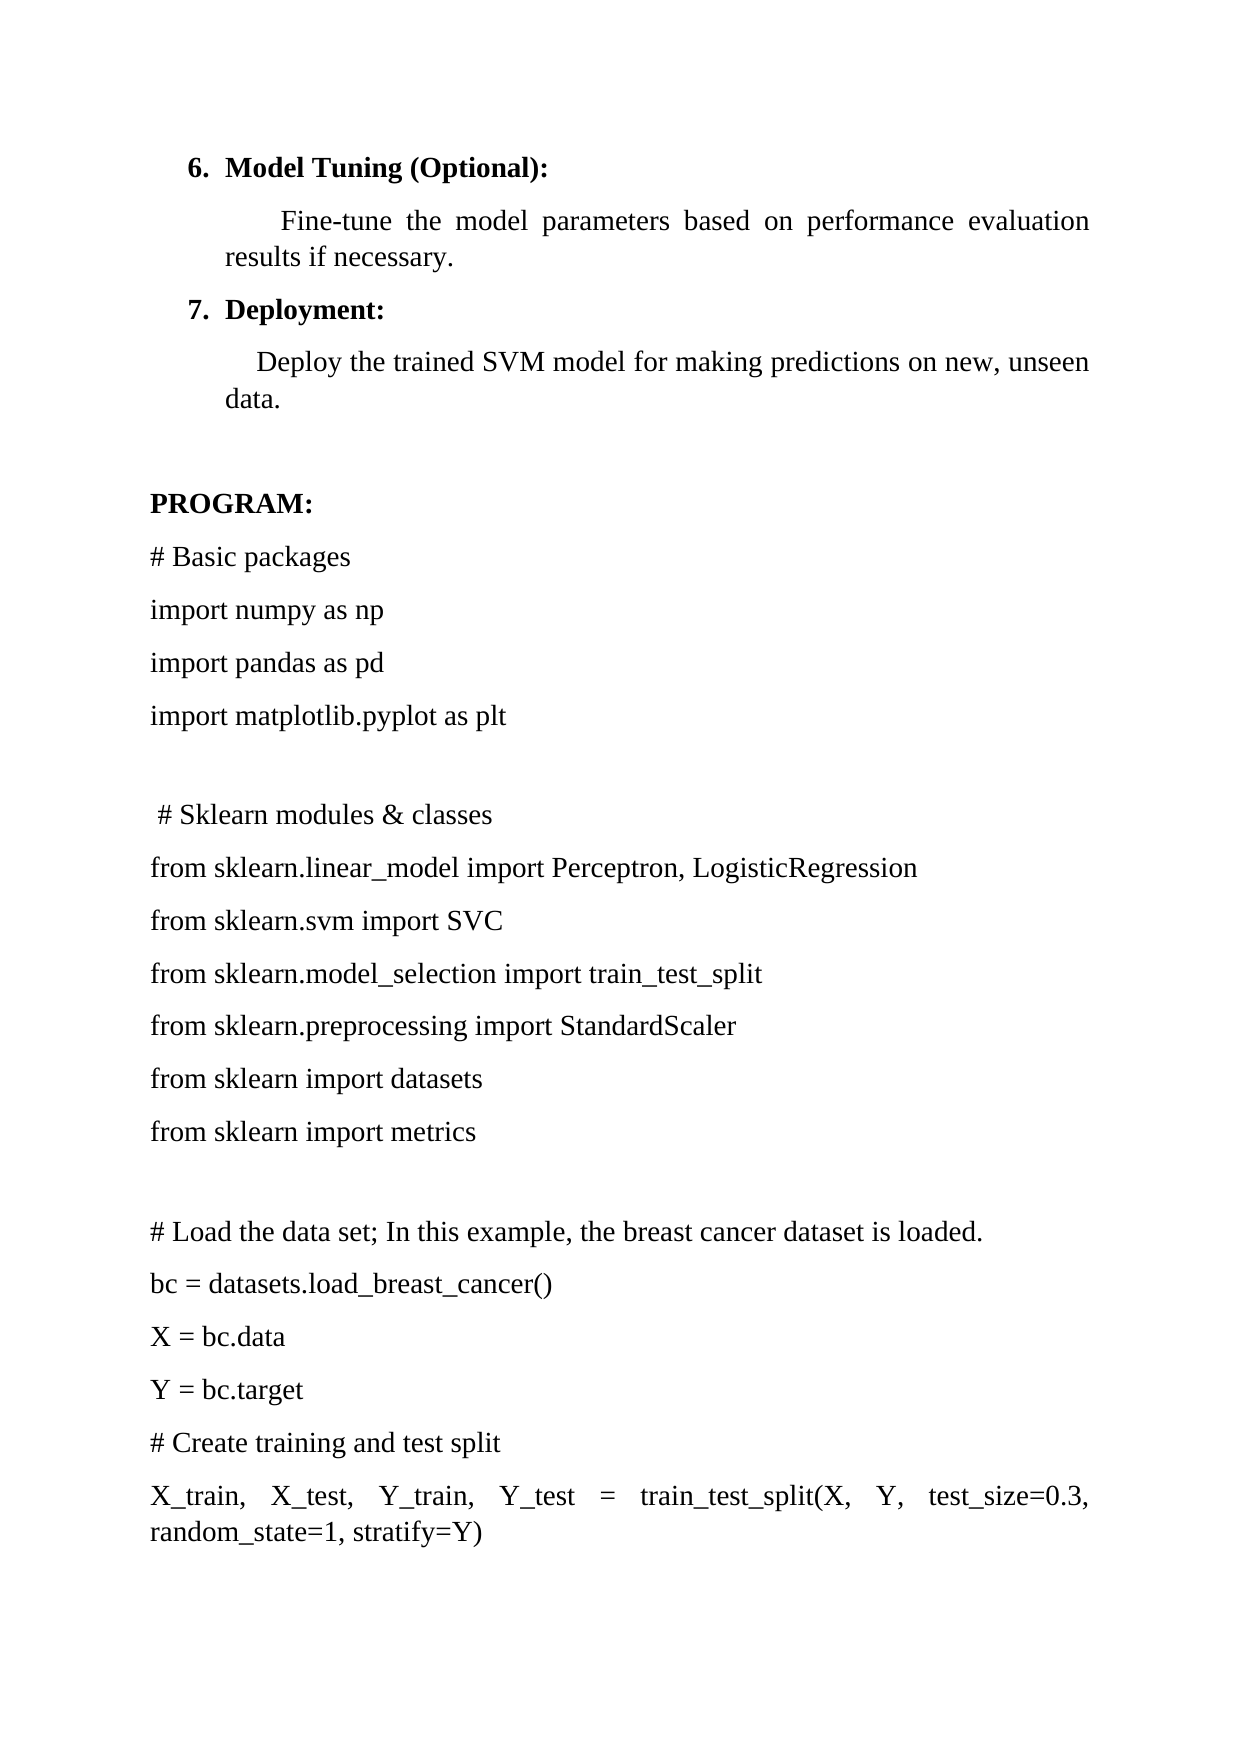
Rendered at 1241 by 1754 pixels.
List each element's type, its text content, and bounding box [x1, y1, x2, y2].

text from sklearn.model_selection import train_test_split [150, 956, 1090, 989]
text X = bc.data [150, 1319, 1090, 1353]
text from sklearn.svm import SVC [150, 903, 1090, 936]
text import pandas as pd [150, 645, 1090, 678]
text from sklearn.linear_model import Perceptron, LogisticRegression [150, 850, 1090, 884]
list Deployment: [187, 292, 1090, 325]
text import matplotlib.pyplot as plt [150, 698, 1090, 731]
text bc = datasets.load_breast_cancer() [150, 1267, 1090, 1300]
text # Sklearn modules & classes [150, 797, 1090, 831]
list Model Tuning (Optional): [187, 150, 1090, 183]
text X_train, X_test, Y_train, Y_test = train_test_split(X, Y, test_size=0.3, random_state=1, stratify=Y) [150, 1478, 1090, 1548]
text Y = bc.target [150, 1372, 1090, 1406]
text # Load the data set; In this example, the breast cancer dataset is loaded. [150, 1214, 1090, 1247]
text import numpy as np [150, 592, 1090, 626]
text Fine-tune the model parameters based on performance evaluation results if necessary. [225, 203, 1090, 272]
text PROGRAM: [150, 486, 1090, 520]
text from sklearn.preprocessing import StandardScaler [150, 1008, 1090, 1042]
text Deploy the trained SVM model for making predictions on new, unseen data. [225, 344, 1090, 414]
text from sklearn import datasets [150, 1061, 1090, 1095]
text from sklearn import metrics [150, 1114, 1090, 1148]
text # Create training and test split [150, 1425, 1090, 1459]
text # Basic packages [150, 539, 1090, 573]
